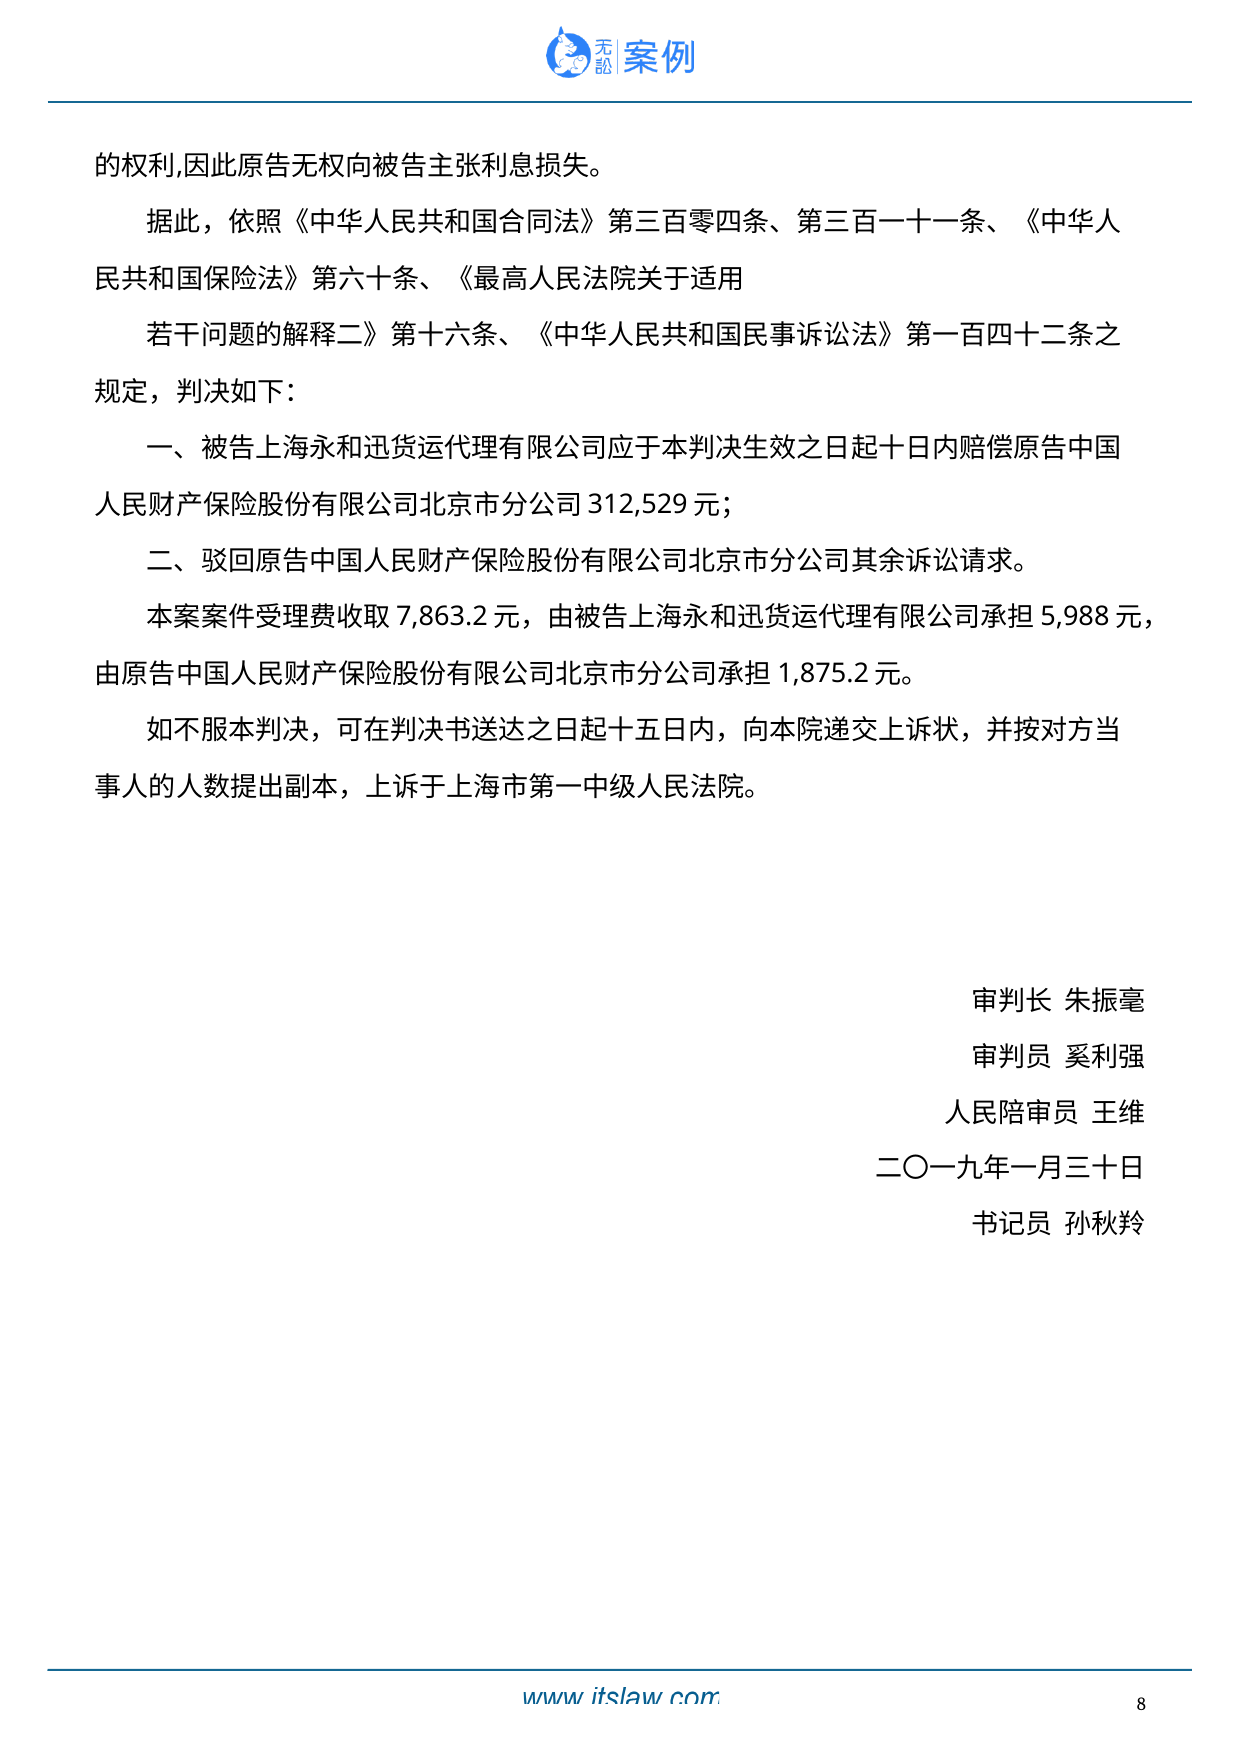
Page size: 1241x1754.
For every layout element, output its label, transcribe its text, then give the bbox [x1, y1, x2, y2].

text 若干问题的解释二》第十六条、《中华人民共和国民事诉讼法》第一百四十二条之规定，判决如下： [94, 311, 1146, 412]
text 本案案件受理费收取7,863.2元，由被告上海永和迅货运代理有限公司承担5,988元，由原告中国人民财产保险股份有限公司北京市分公司承担1,875.2元。 [94, 593, 1146, 694]
text 人民陪审员 王维 [94, 1088, 1146, 1132]
text 审判长 朱振毫 [94, 976, 1146, 1021]
text 书记员 孙秋羚 [94, 1200, 1146, 1244]
text 据此，依照《中华人民共和国合同法》第三百零四条、第三百一十一条、《中华人民共和国保险法》第六十条、《最高人民法院关于适用 [94, 198, 1146, 299]
text 一、被告上海永和迅货运代理有限公司应于本判决生效之日起十日内赔偿原告中国人民财产保险股份有限公司北京市分公司312,529元； [94, 424, 1146, 525]
text 二、驳回原告中国人民财产保险股份有限公司北京市分公司其余诉讼请求。 [94, 537, 1146, 581]
text 如不服本判决，可在判决书送达之日起十五日内，向本院递交上诉状，并按对方当事人的人数提出副本，上诉于上海市第一中级人民法院。 [94, 706, 1146, 807]
text 二〇一九年一月三十日 [94, 1144, 1146, 1188]
picture [546, 26, 694, 78]
picture [523, 1687, 720, 1704]
text 审判员 奚利强 [94, 1032, 1146, 1076]
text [94, 85, 1146, 186]
